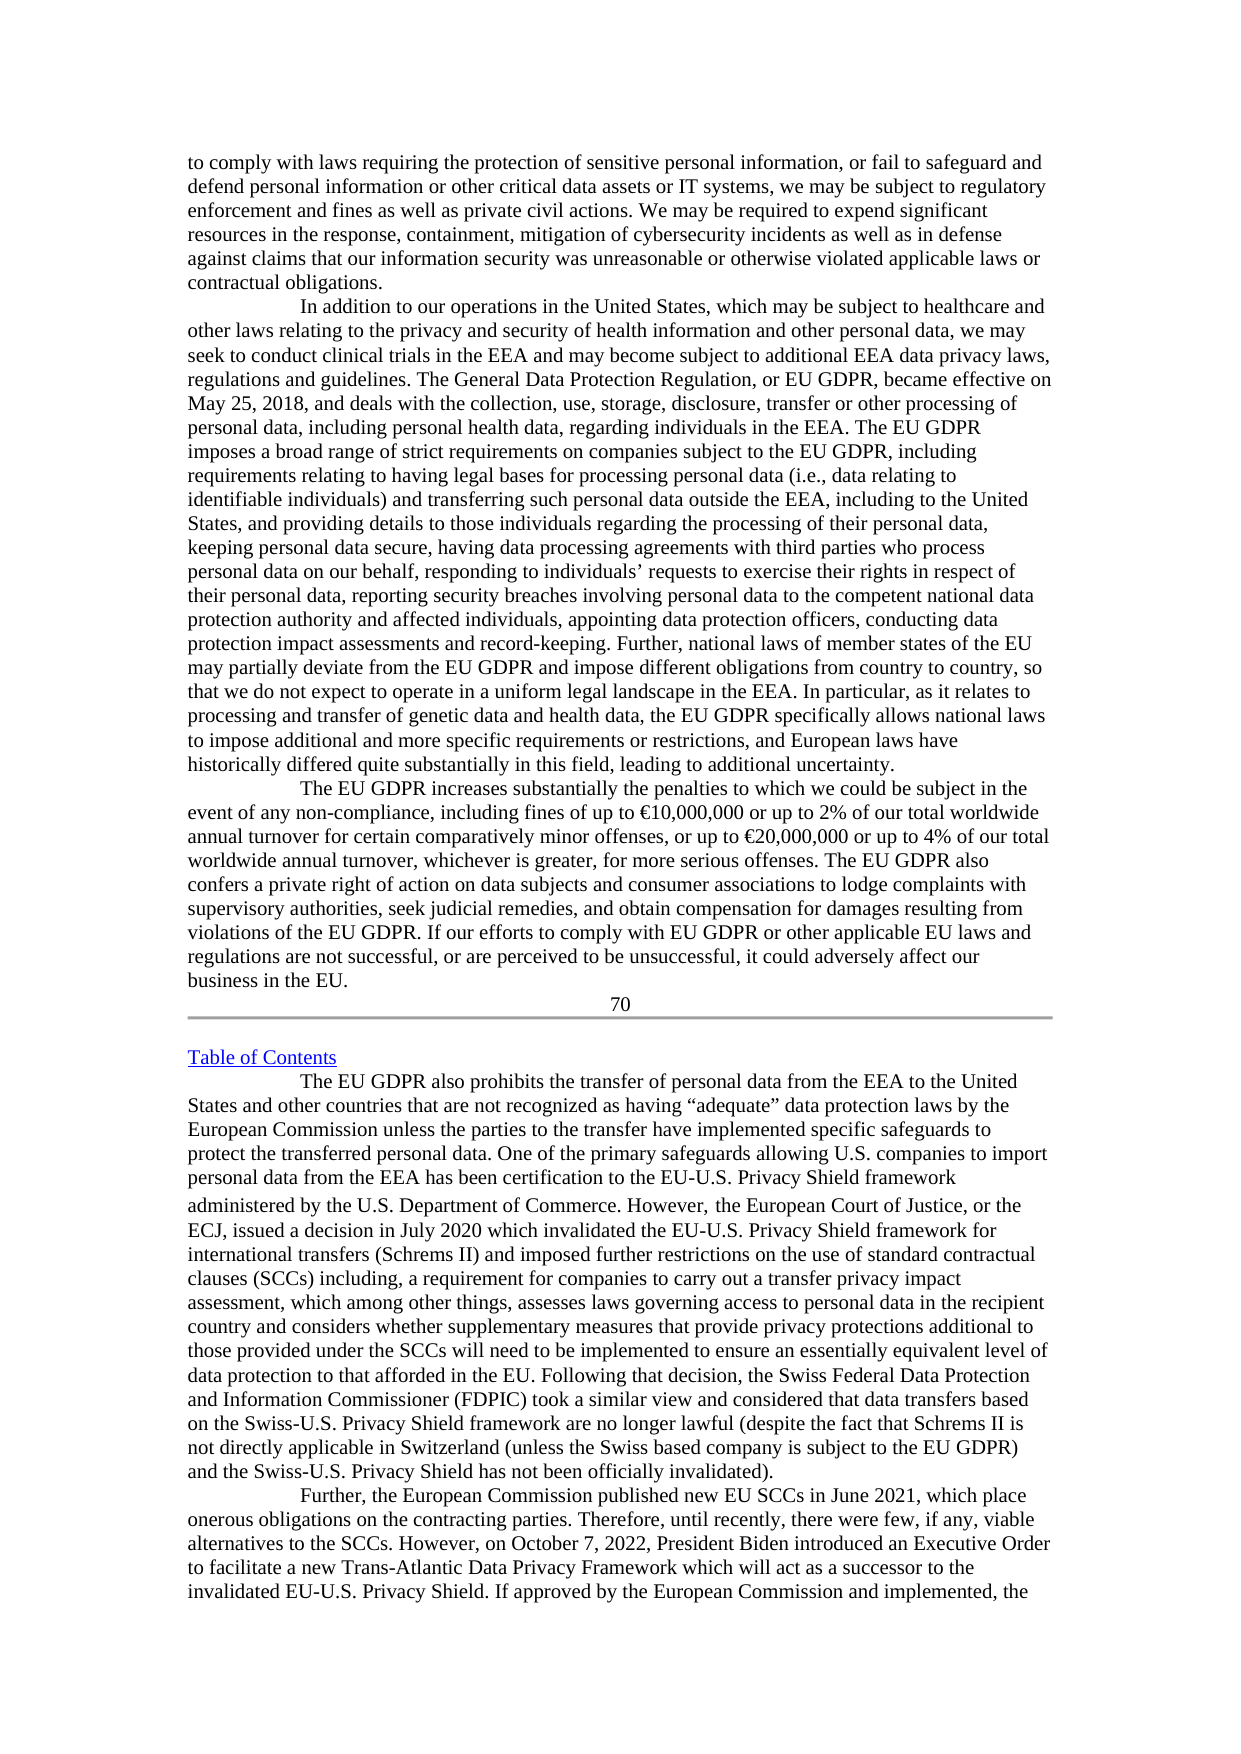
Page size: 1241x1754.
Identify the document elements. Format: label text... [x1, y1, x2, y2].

text The EU GDPR also prohibits the transfer of personal data from the EEA to the United States and other countries that are not recognized as having “adequate” data protection laws by the European Commission unless the parties to the transfer have implemented specific safeguards to protect the transferred personal data. One of the primary safeguards allowing U.S. companies to import personal data from the EEA has been certification to the EU-U.S. Privacy Shield framework administered by the U.S. Department of Commerce. However, the European Court of Justice, or the ECJ, issued a decision in July 2020 which invalidated the EU-U.S. Privacy Shield framework for international transfers (Schrems II) and imposed further restrictions on the use of standard contractual clauses (SCCs) including, a requirement for companies to carry out a transfer privacy impact assessment, which among other things, assesses laws governing access to personal data in the recipient country and considers whether supplementary measures that provide privacy protections additional to those provided under the SCCs will need to be implemented to ensure an essentially equivalent level of data protection to that afforded in the EU. Following that decision, the Swiss Federal Data Protection and Information Commissioner (FDPIC) took a similar view and considered that data transfers based on the Swiss-U.S. Privacy Shield framework are no longer lawful (despite the fact that Schrems II is not directly applicable in Switzerland (unless the Swiss based company is subject to the EU GDPR) and the Swiss-U.S. Privacy Shield has not been officially invalidated). [187, 1069, 1053, 1483]
text 70 [187, 992, 1053, 1016]
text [187, 150, 1053, 294]
text In addition to our operations in the United States, which may be subject to healthcare and other laws relating to the privacy and security of health information and other personal data, we may seek to conduct clinical trials in the EEA and may become subject to additional EEA data privacy laws, regulations and guidelines. The General Data Protection Regulation, or EU GDPR, became effective on May 25, 2018, and deals with the collection, use, storage, disclosure, transfer or other processing of personal data, including personal health data, regarding individuals in the EEA. The EU GDPR imposes a broad range of strict requirements on companies subject to the EU GDPR, including requirements relating to having legal bases for processing personal data (i.e., data relating to identifiable individuals) and transferring such personal data outside the EEA, including to the United States, and providing details to those individuals regarding the processing of their personal data, keeping personal data secure, having data processing agreements with third parties who process personal data on our behalf, responding to individuals’ requests to exercise their rights in respect of their personal data, reporting security breaches involving personal data to the competent national data protection authority and affected individuals, appointing data protection officers, conducting data protection impact assessments and record-keeping. Further, national laws of member states of the EU may partially deviate from the EU GDPR and impose different obligations from country to country, so that we do not expect to operate in a uniform legal landscape in the EEA. In particular, as it relates to processing and transfer of genetic data and health data, the EU GDPR specifically allows national laws to impose additional and more specific requirements or restrictions, and European laws have historically differed quite substantially in this field, leading to additional uncertainty. [187, 294, 1053, 776]
text Table of Contents [187, 1045, 1053, 1069]
text The EU GDPR increases substantially the penalties to which we could be subject in the event of any non-compliance, including fines of up to €10,000,000 or up to 2% of our total worldwide annual turnover for certain comparatively minor offenses, or up to €20,000,000 or up to 4% of our total worldwide annual turnover, whichever is greater, for more serious offenses. The EU GDPR also confers a private right of action on data subjects and consumer associations to lodge complaints with supervisory authorities, seek judicial remedies, and obtain compensation for damages resulting from violations of the EU GDPR. If our efforts to comply with EU GDPR or other applicable EU laws and regulations are not successful, or are perceived to be unsuccessful, it could adversely affect our business in the EU. [187, 776, 1053, 992]
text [187, 1483, 1053, 1603]
